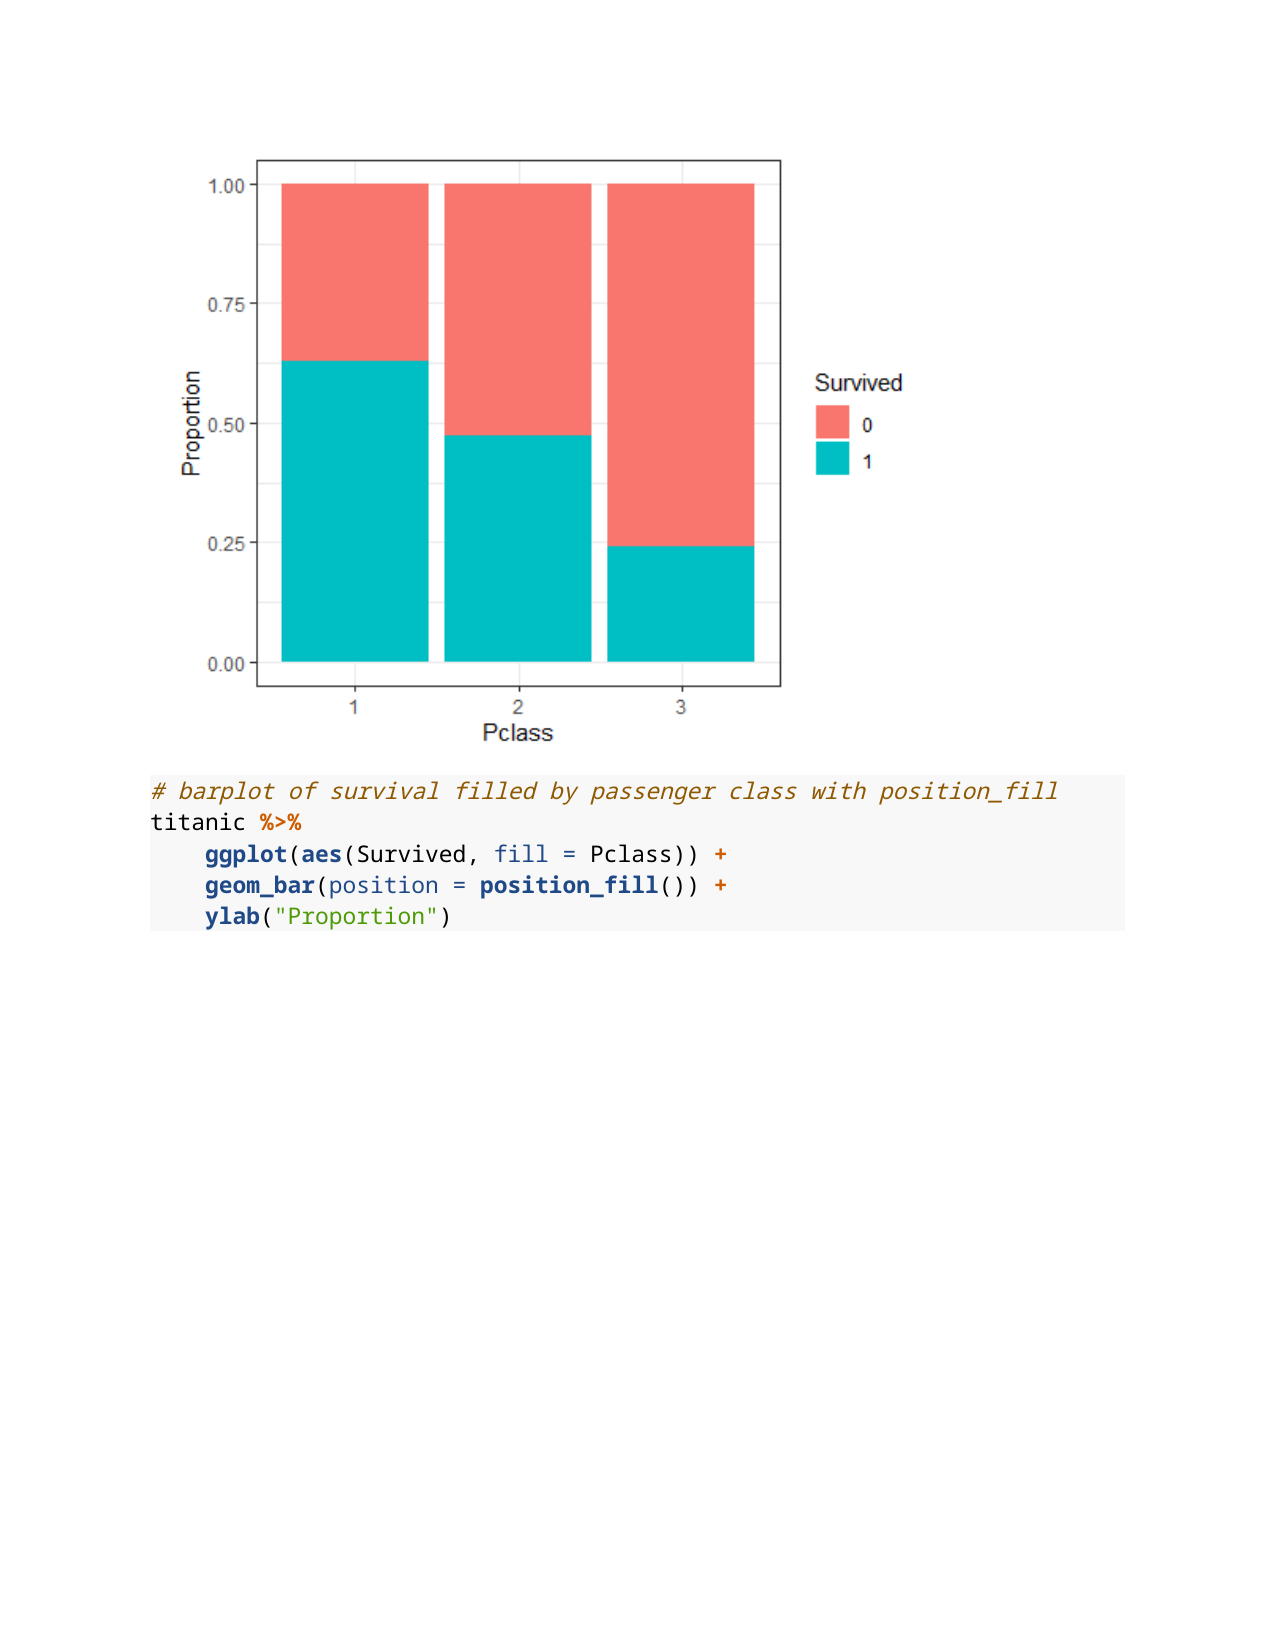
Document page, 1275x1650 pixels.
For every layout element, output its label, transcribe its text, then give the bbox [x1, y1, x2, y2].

picture [168, 150, 927, 757]
text # barplot of survival filled by passenger class with position_fill titanic %>% ggplot(aes(Survived, fill = Pclass)) + geom_bar(position = position_fill()) + ylab("Proportion") [301, 775, 1125, 931]
